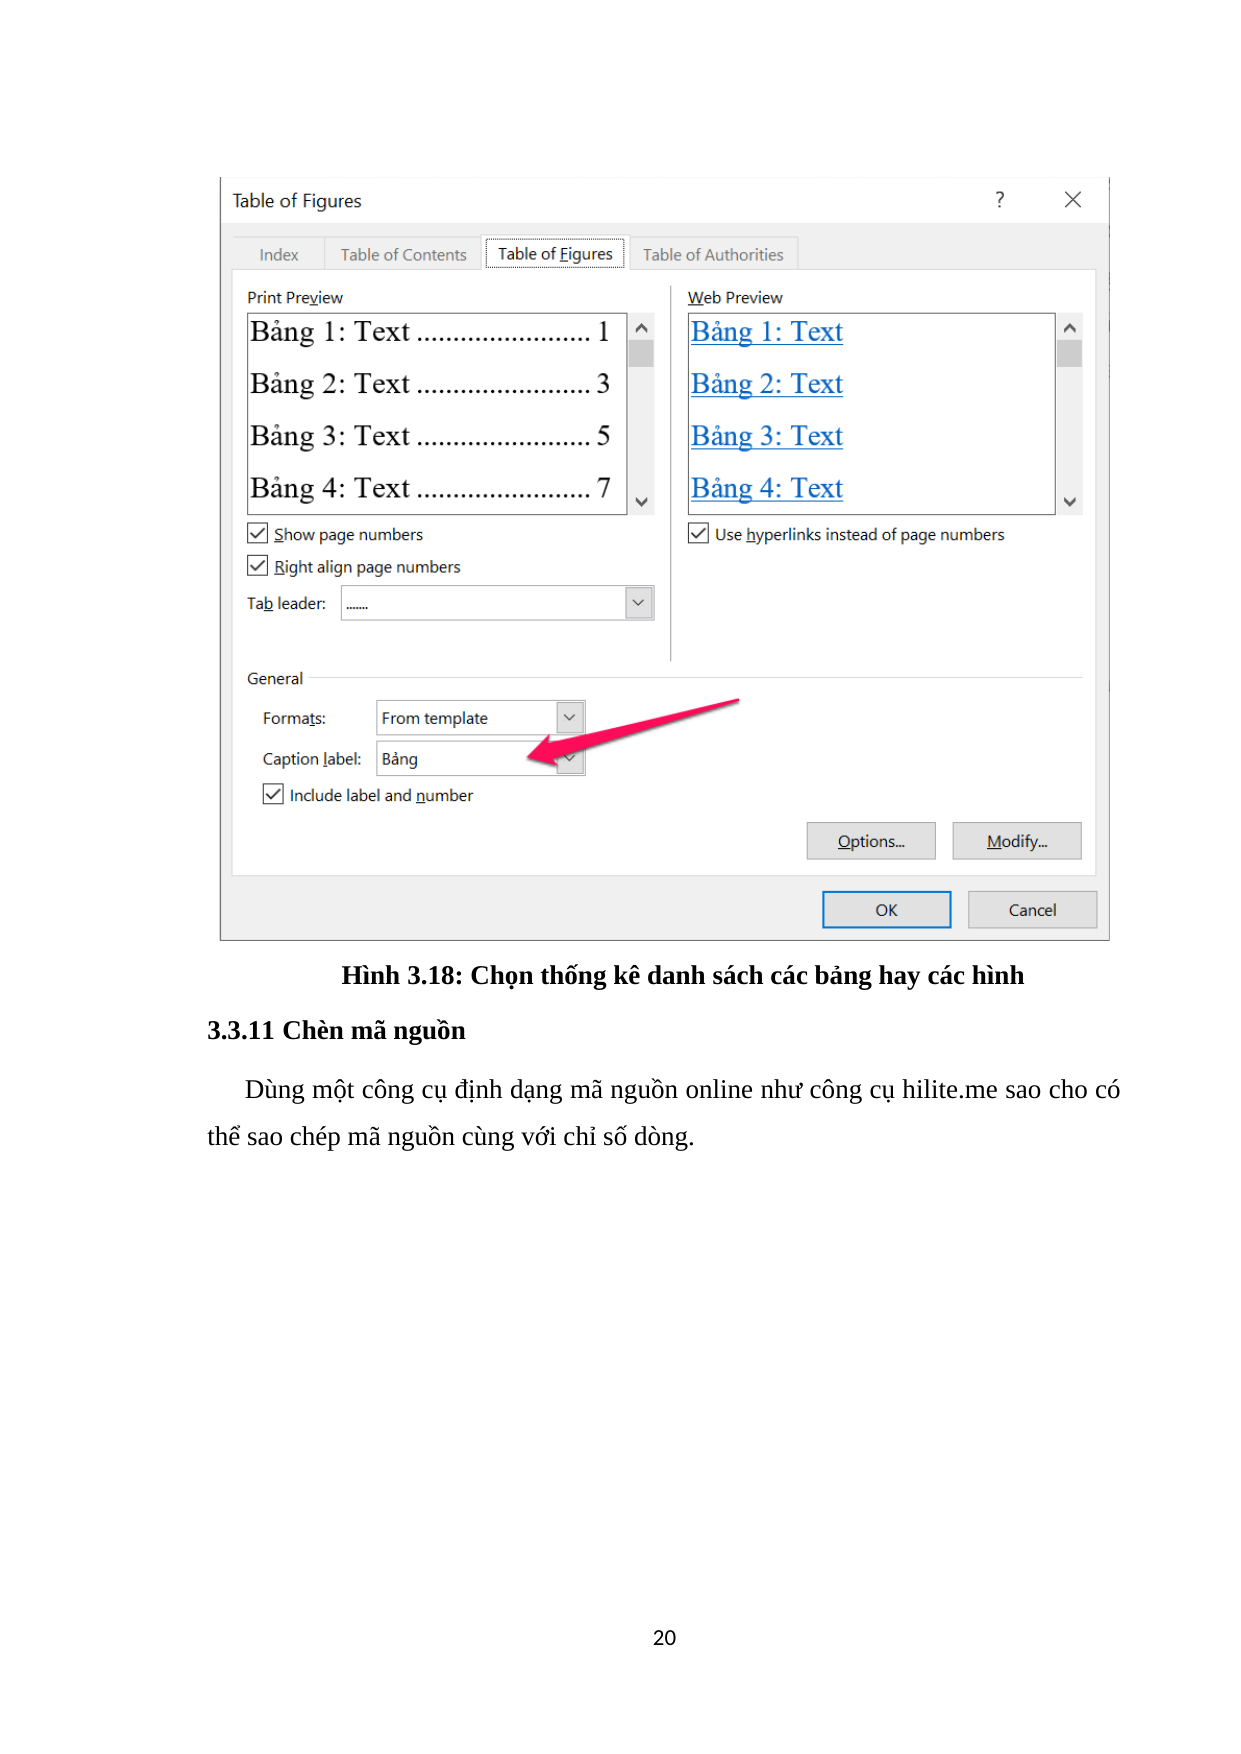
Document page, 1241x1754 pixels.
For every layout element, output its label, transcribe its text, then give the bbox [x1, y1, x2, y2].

picture [219, 177, 1110, 941]
subtitle Chèn mã nguồn [207, 1014, 1122, 1046]
text Hình 3.18: Chọn thống kê danh sách các bảng hay các hình [207, 959, 1122, 991]
text Dùng một công cụ định dạng mã nguồn online như công cụ hilite.me sao cho có thể sao chép mã nguồn cùng với chỉ số dòng. [207, 1073, 1122, 1151]
